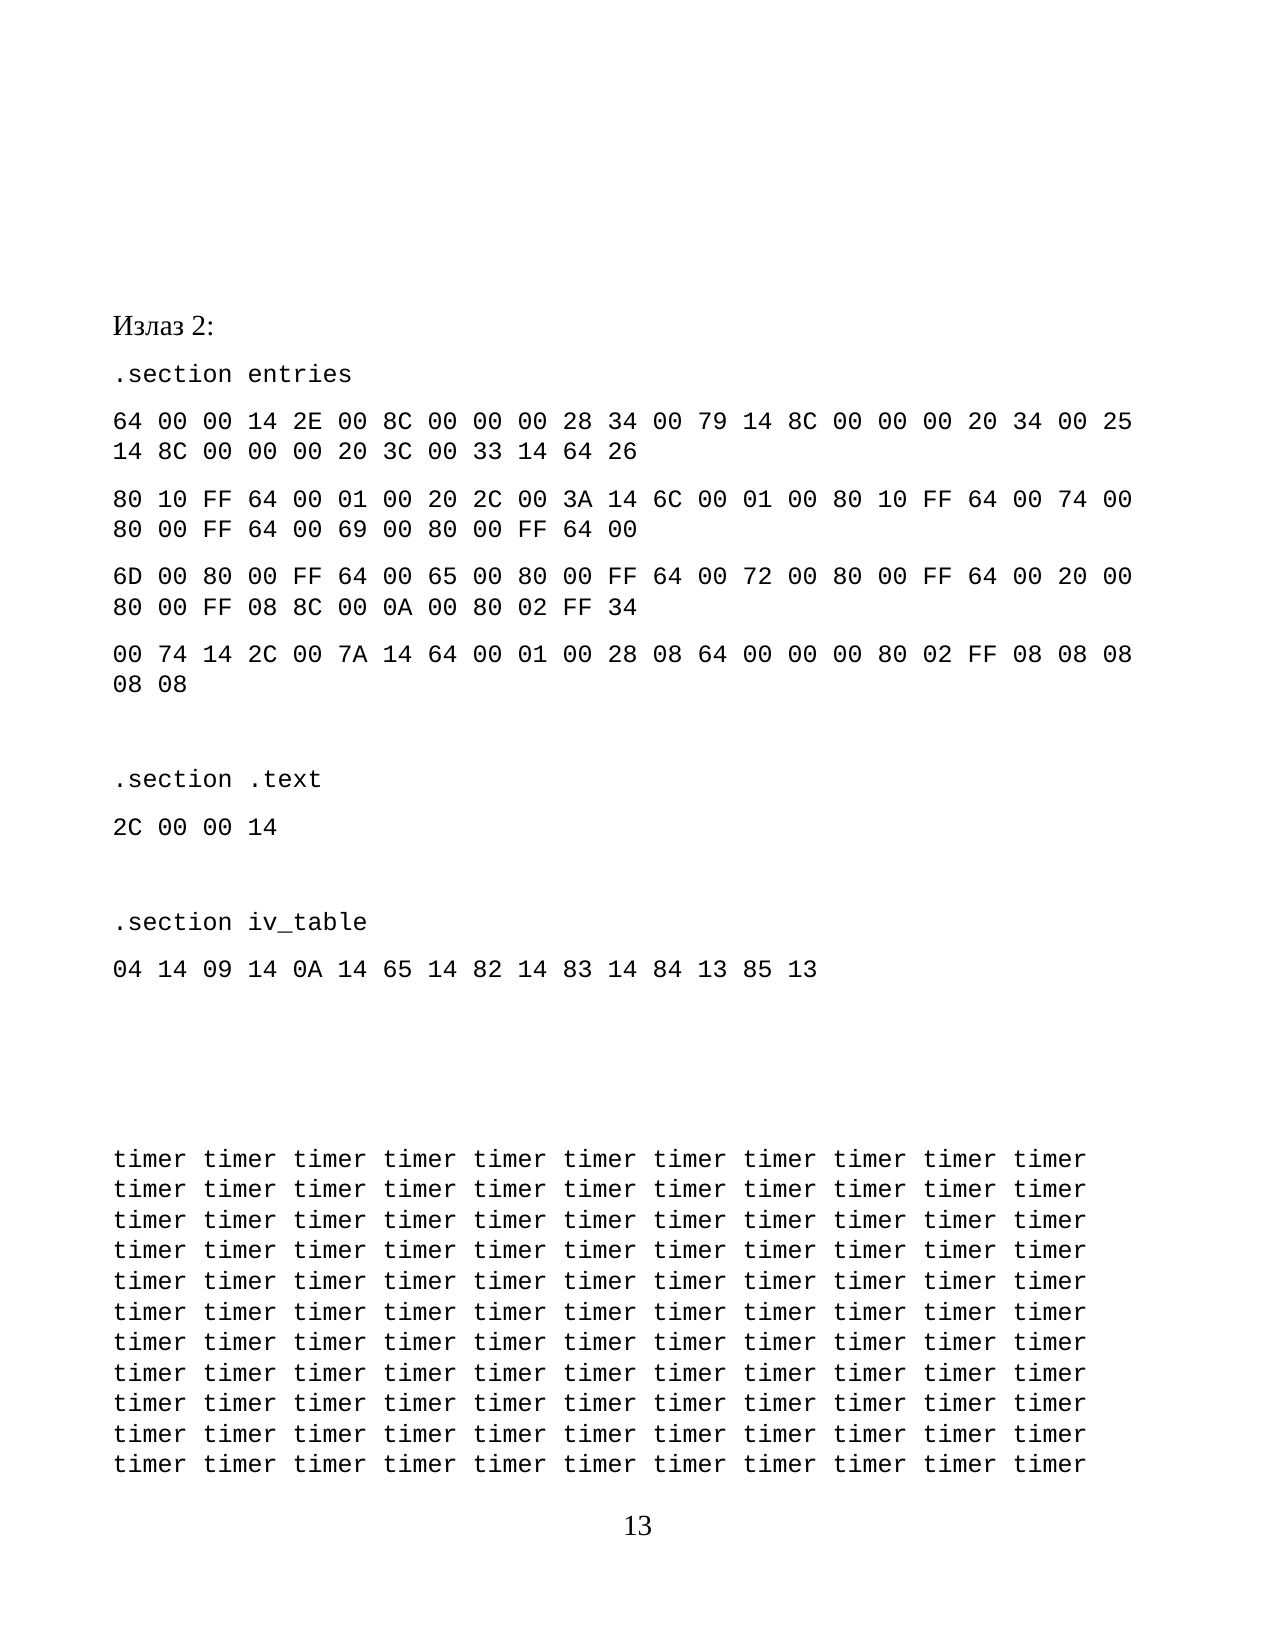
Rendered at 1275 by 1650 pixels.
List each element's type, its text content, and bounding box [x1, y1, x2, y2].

text Излаз 2: [112, 308, 1162, 342]
text 6D 00 80 00 FF 64 00 65 00 80 00 FF 64 00 72 00 80 00 FF 64 00 20 00 80 00 FF 08 8C 00 0A 00 80 02 FF 34 [112, 564, 1162, 623]
text 80 10 FF 64 00 01 00 20 2C 00 3A 14 6C 00 01 00 80 10 FF 64 00 74 00 80 00 FF 64 00 69 00 80 00 FF 64 00 [112, 486, 1162, 545]
text 64 00 00 14 2E 00 8C 00 00 00 28 34 00 79 14 8C 00 00 00 20 34 00 25 14 8C 00 00 00 20 3C 00 33 14 64 26 [112, 408, 1162, 467]
text 2C 00 00 14 [112, 814, 1162, 842]
text .section .text [112, 767, 1162, 795]
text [112, 1147, 1162, 1480]
text 00 74 14 2C 00 7A 14 64 00 01 00 28 08 64 00 00 00 80 02 FF 08 08 08 08 08 [112, 642, 1162, 700]
text 04 14 09 14 0A 14 65 14 82 14 83 14 84 13 85 13 [112, 956, 1162, 984]
text .section entries [112, 361, 1162, 389]
text .section iv_table [112, 909, 1162, 937]
